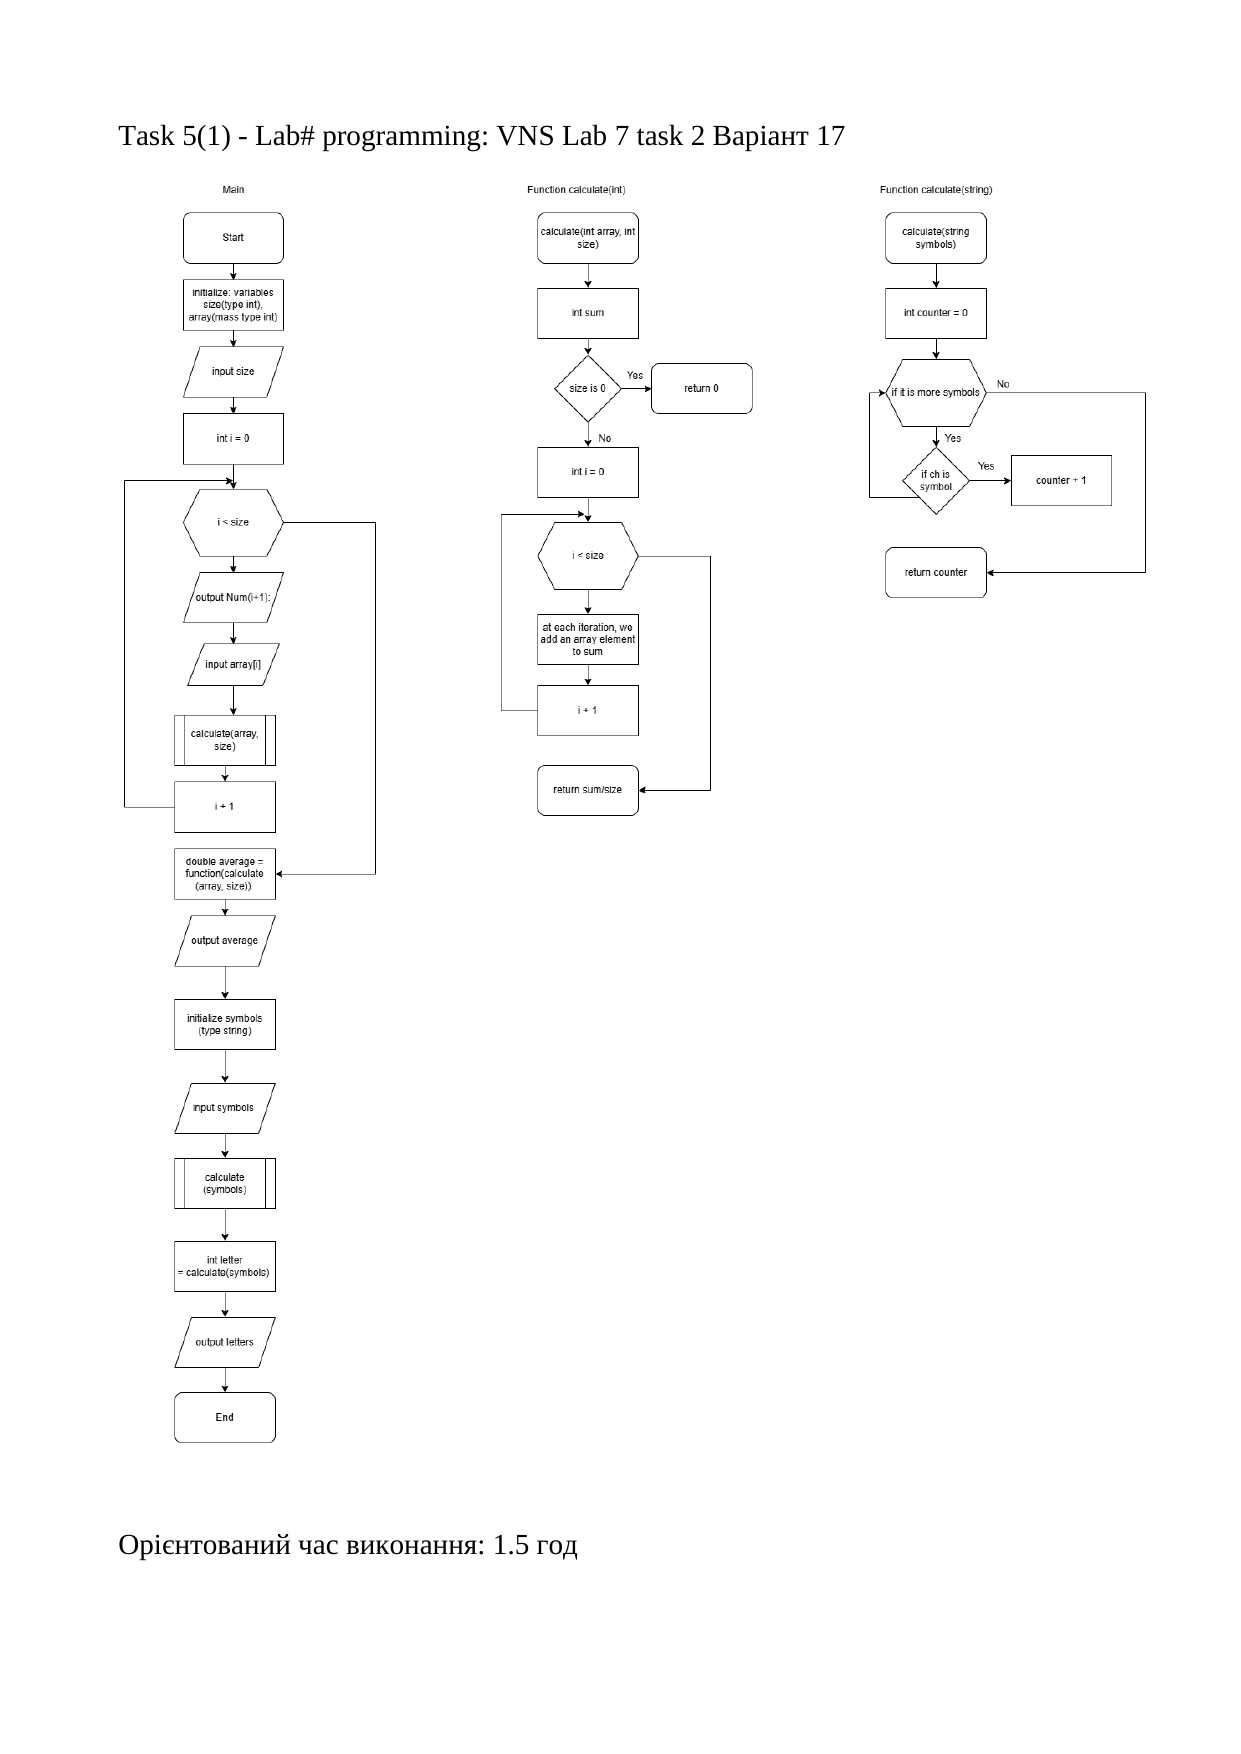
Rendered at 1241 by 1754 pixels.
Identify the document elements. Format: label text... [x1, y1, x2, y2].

text Орієнтований час виконання: 1.5 год [118, 1527, 1152, 1561]
picture [118, 177, 1152, 1443]
text Task 5(1) - Lab# programming: VNS Lab 7 task 2 Варіант 17 [118, 118, 1152, 152]
